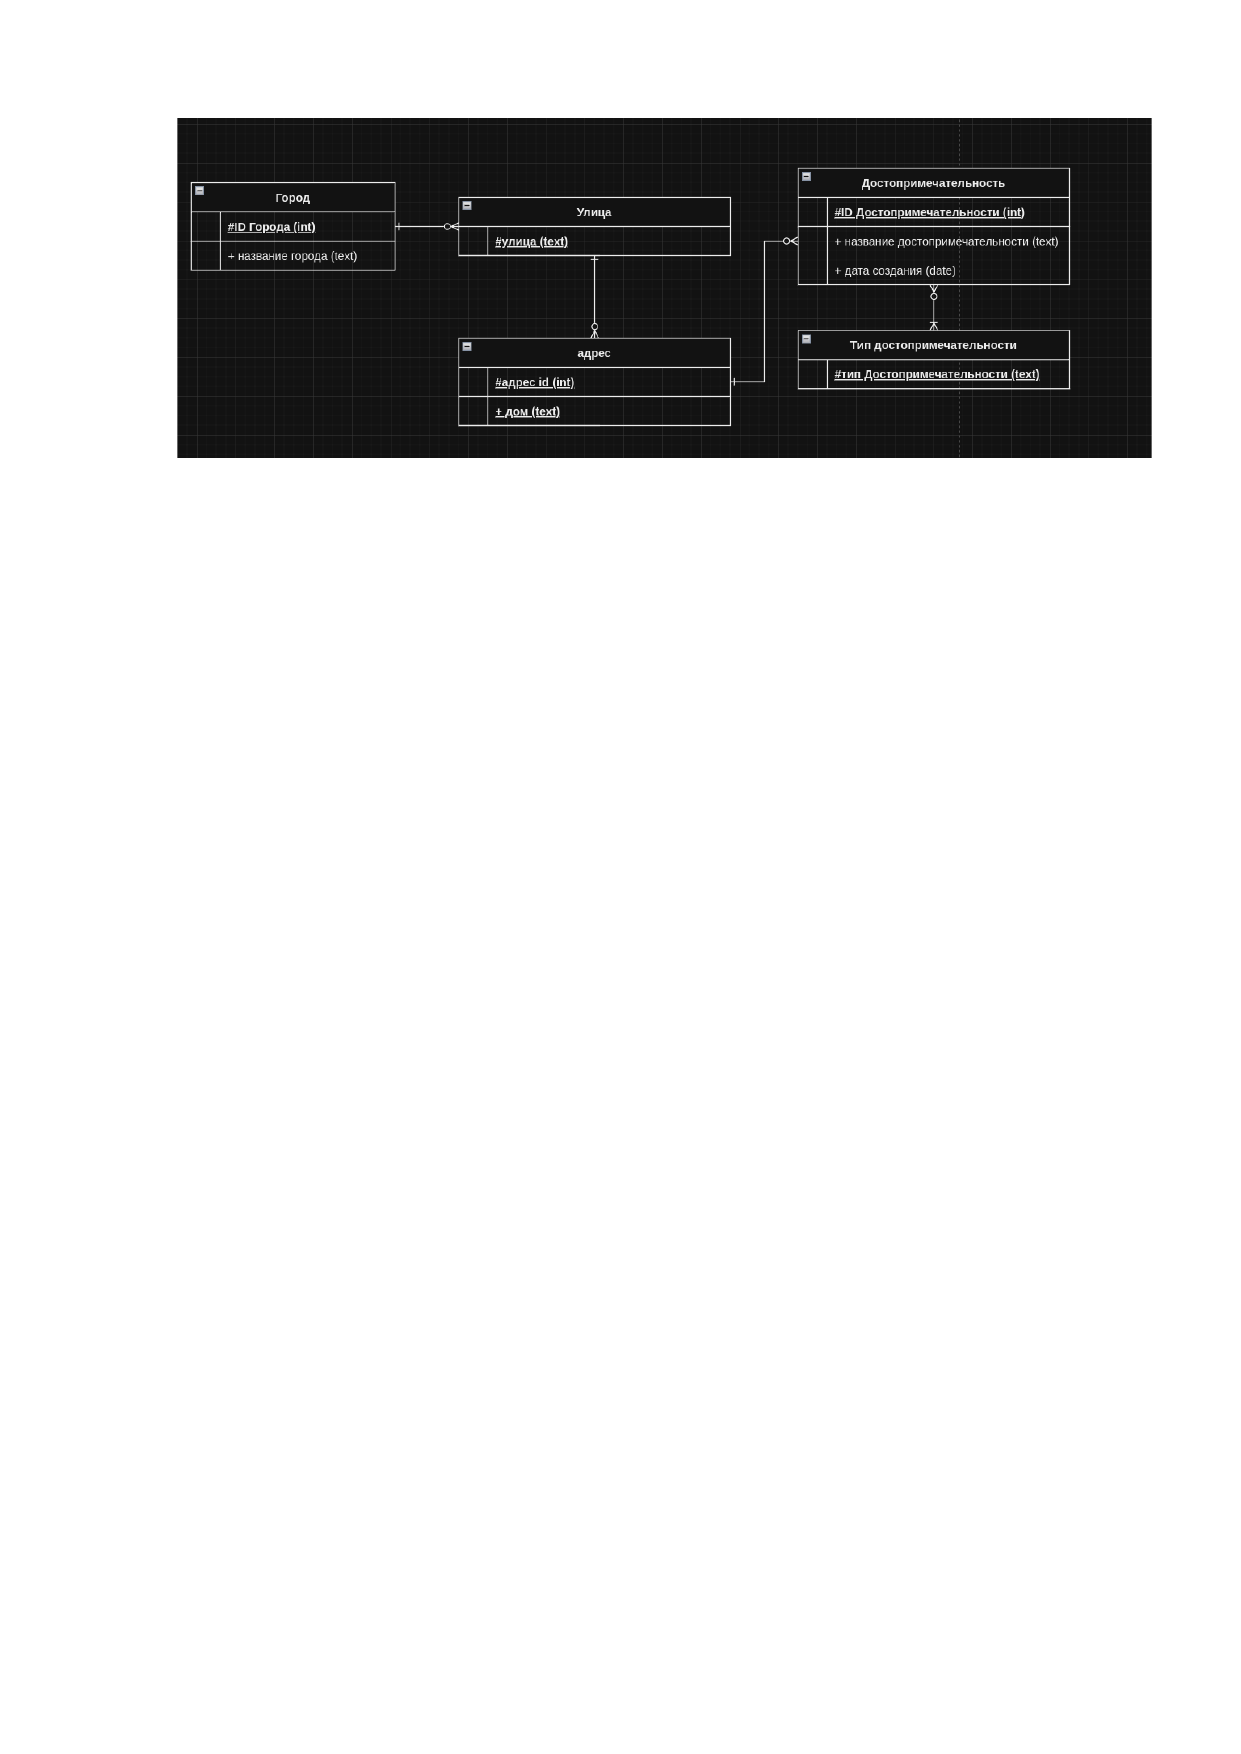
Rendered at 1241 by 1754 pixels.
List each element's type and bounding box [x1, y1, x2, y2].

picture [177, 118, 1152, 458]
